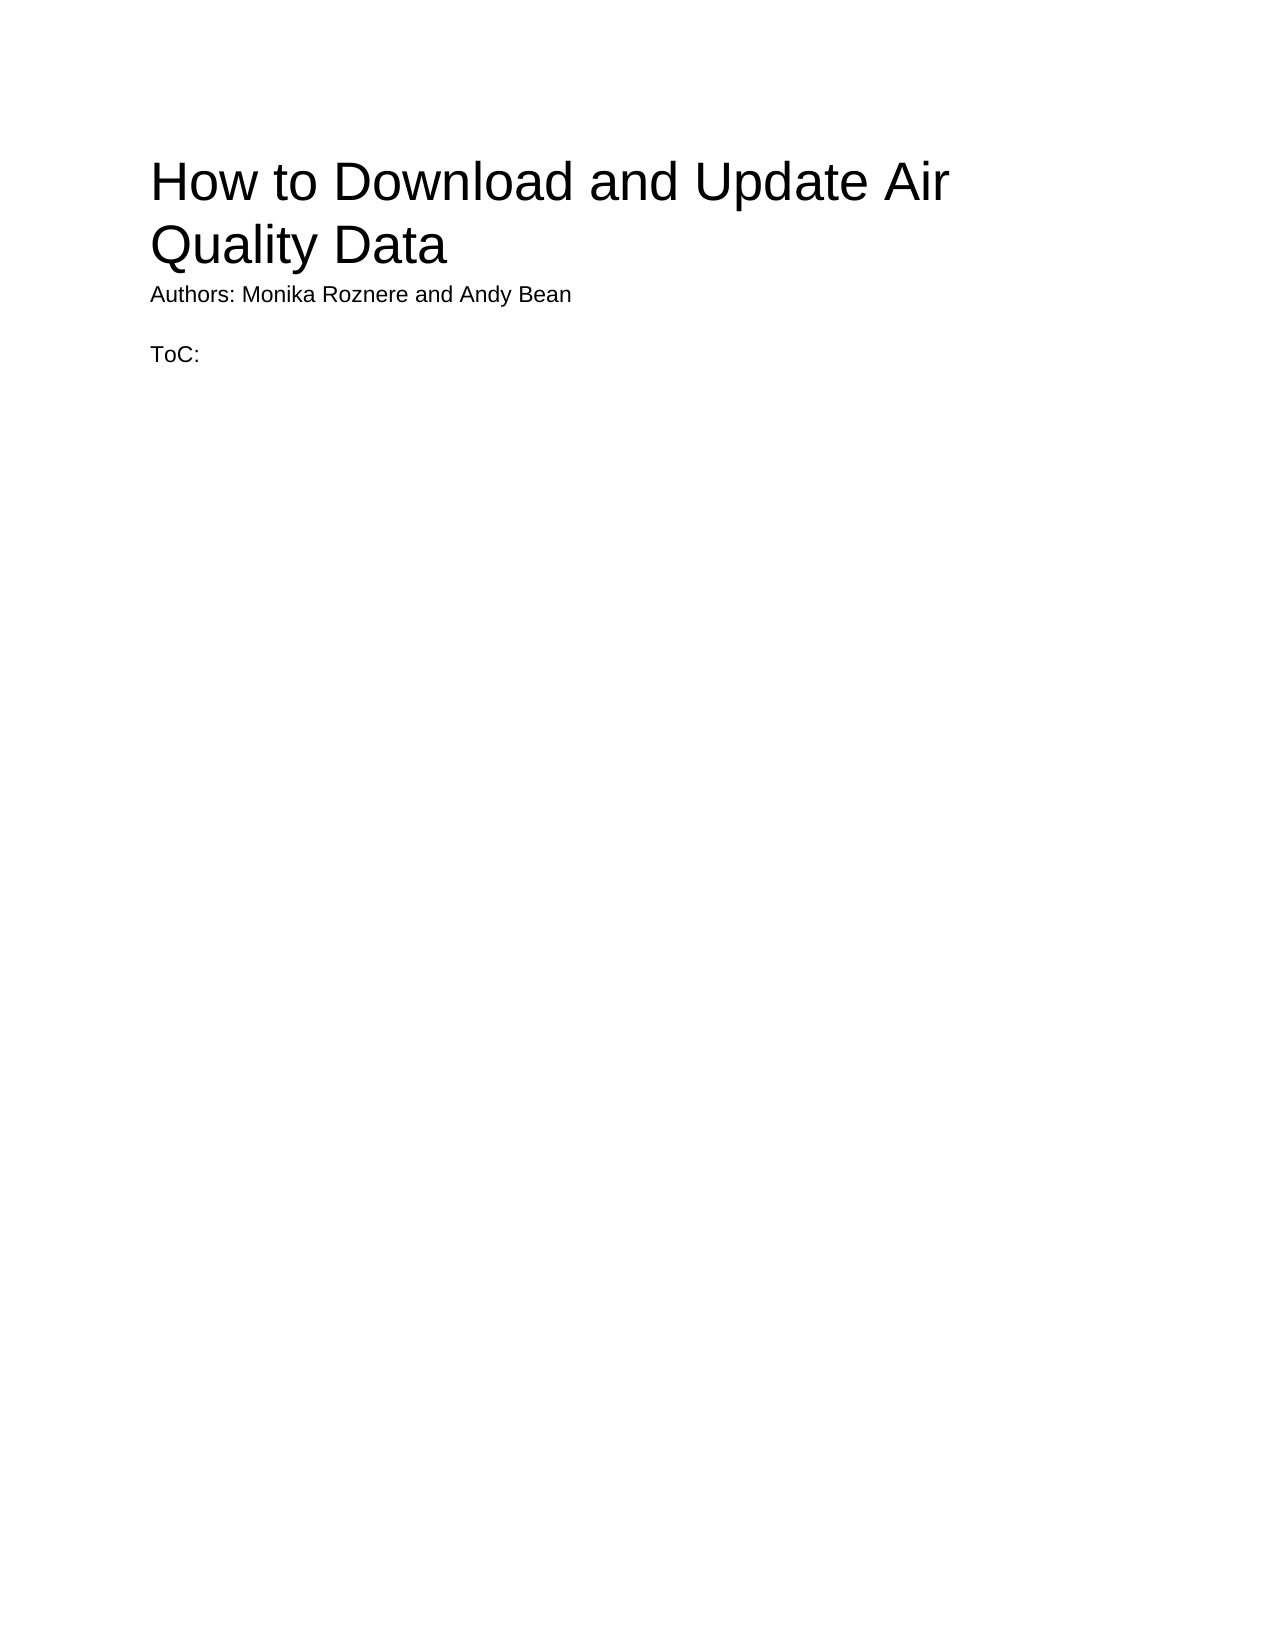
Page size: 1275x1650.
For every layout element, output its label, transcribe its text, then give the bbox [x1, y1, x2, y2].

text ToC: [150, 341, 1125, 368]
title How to Download and Update Air Quality Data [150, 150, 1125, 274]
text Authors: Monika Roznere and Andy Bean [150, 281, 1125, 307]
